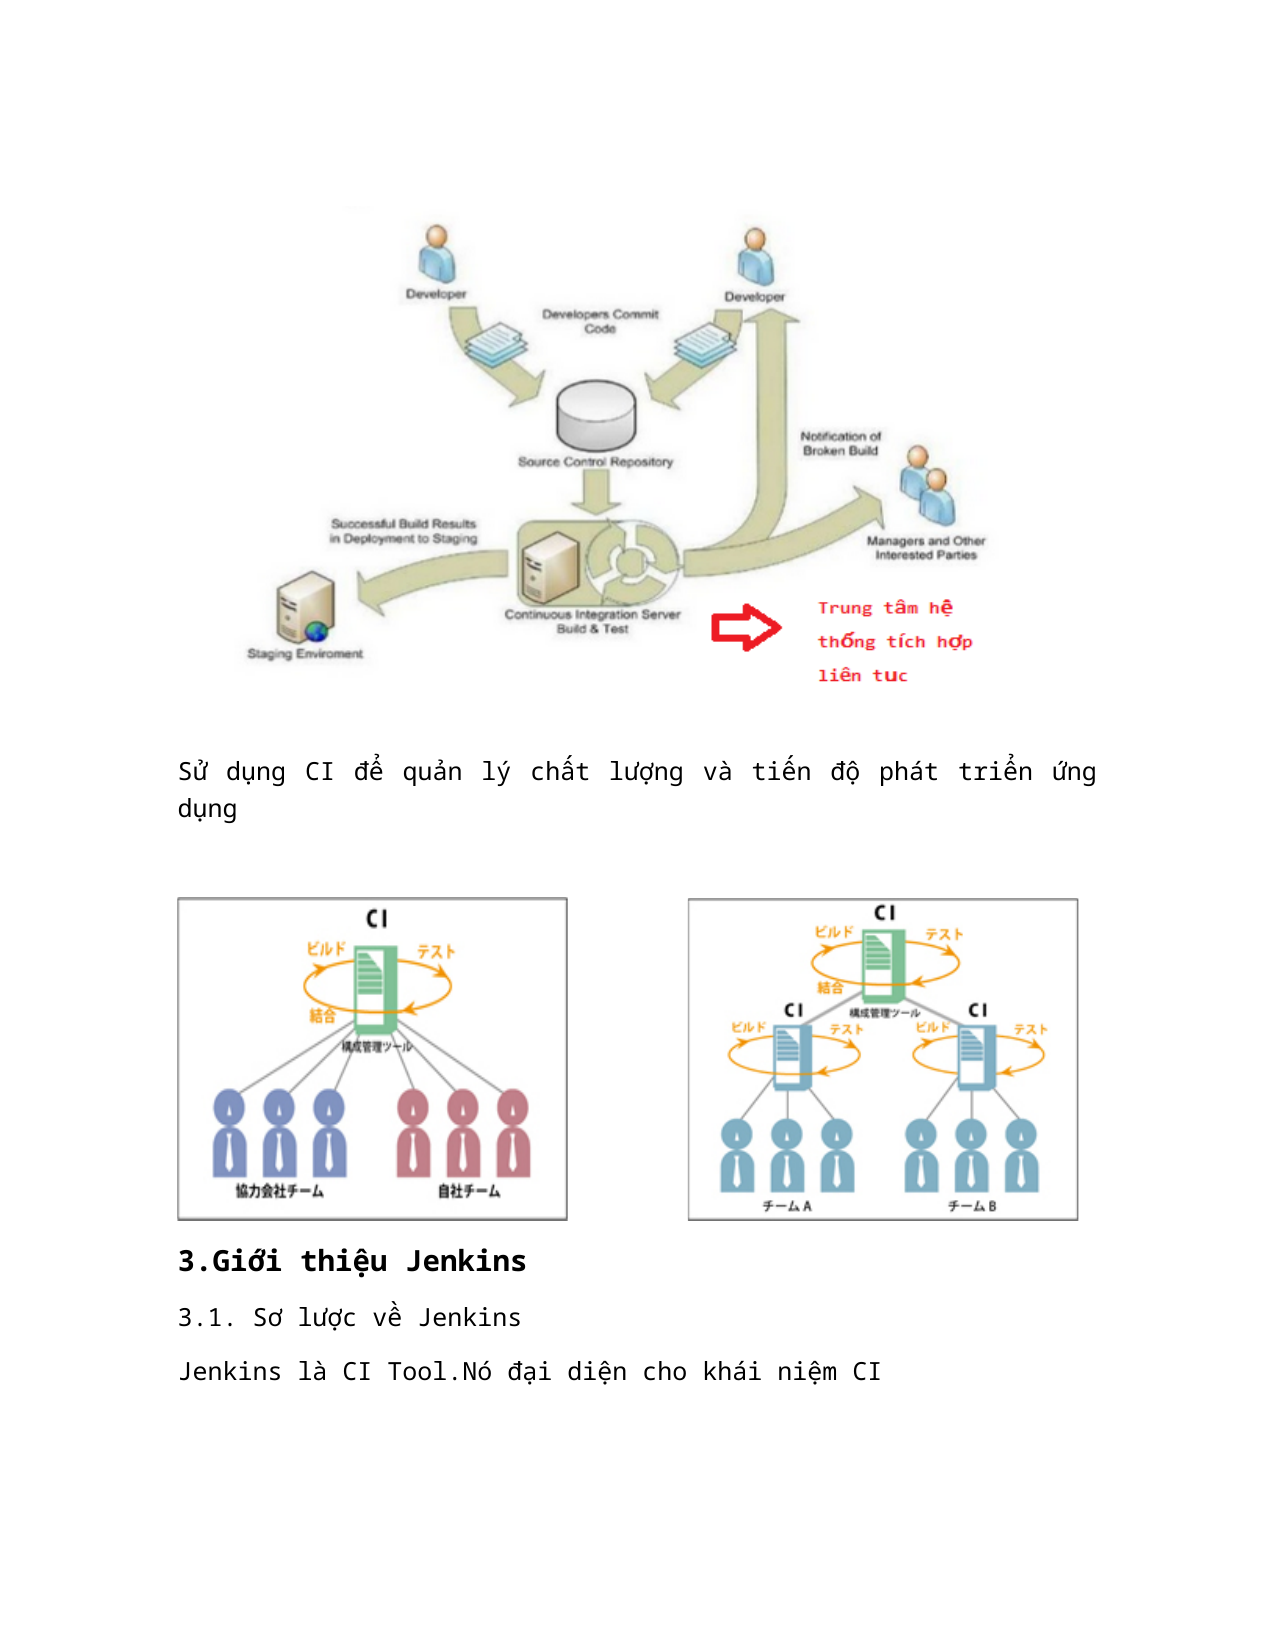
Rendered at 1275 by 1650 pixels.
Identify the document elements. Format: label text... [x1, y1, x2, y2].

picture [687, 898, 1079, 1221]
text Jenkins là CI Tool.Nó đại diện cho khái niệm CI [177, 1353, 1098, 1387]
picture [219, 206, 1056, 735]
text 3.1. Sơ lược về Jenkins [177, 1300, 1098, 1334]
picture [177, 897, 568, 1221]
text 3.Giới thiệu Jenkins [177, 1240, 1098, 1280]
text Sử dụng CI để quản lý chất lượng và tiến độ phát triển ứng dụng [177, 754, 1098, 824]
